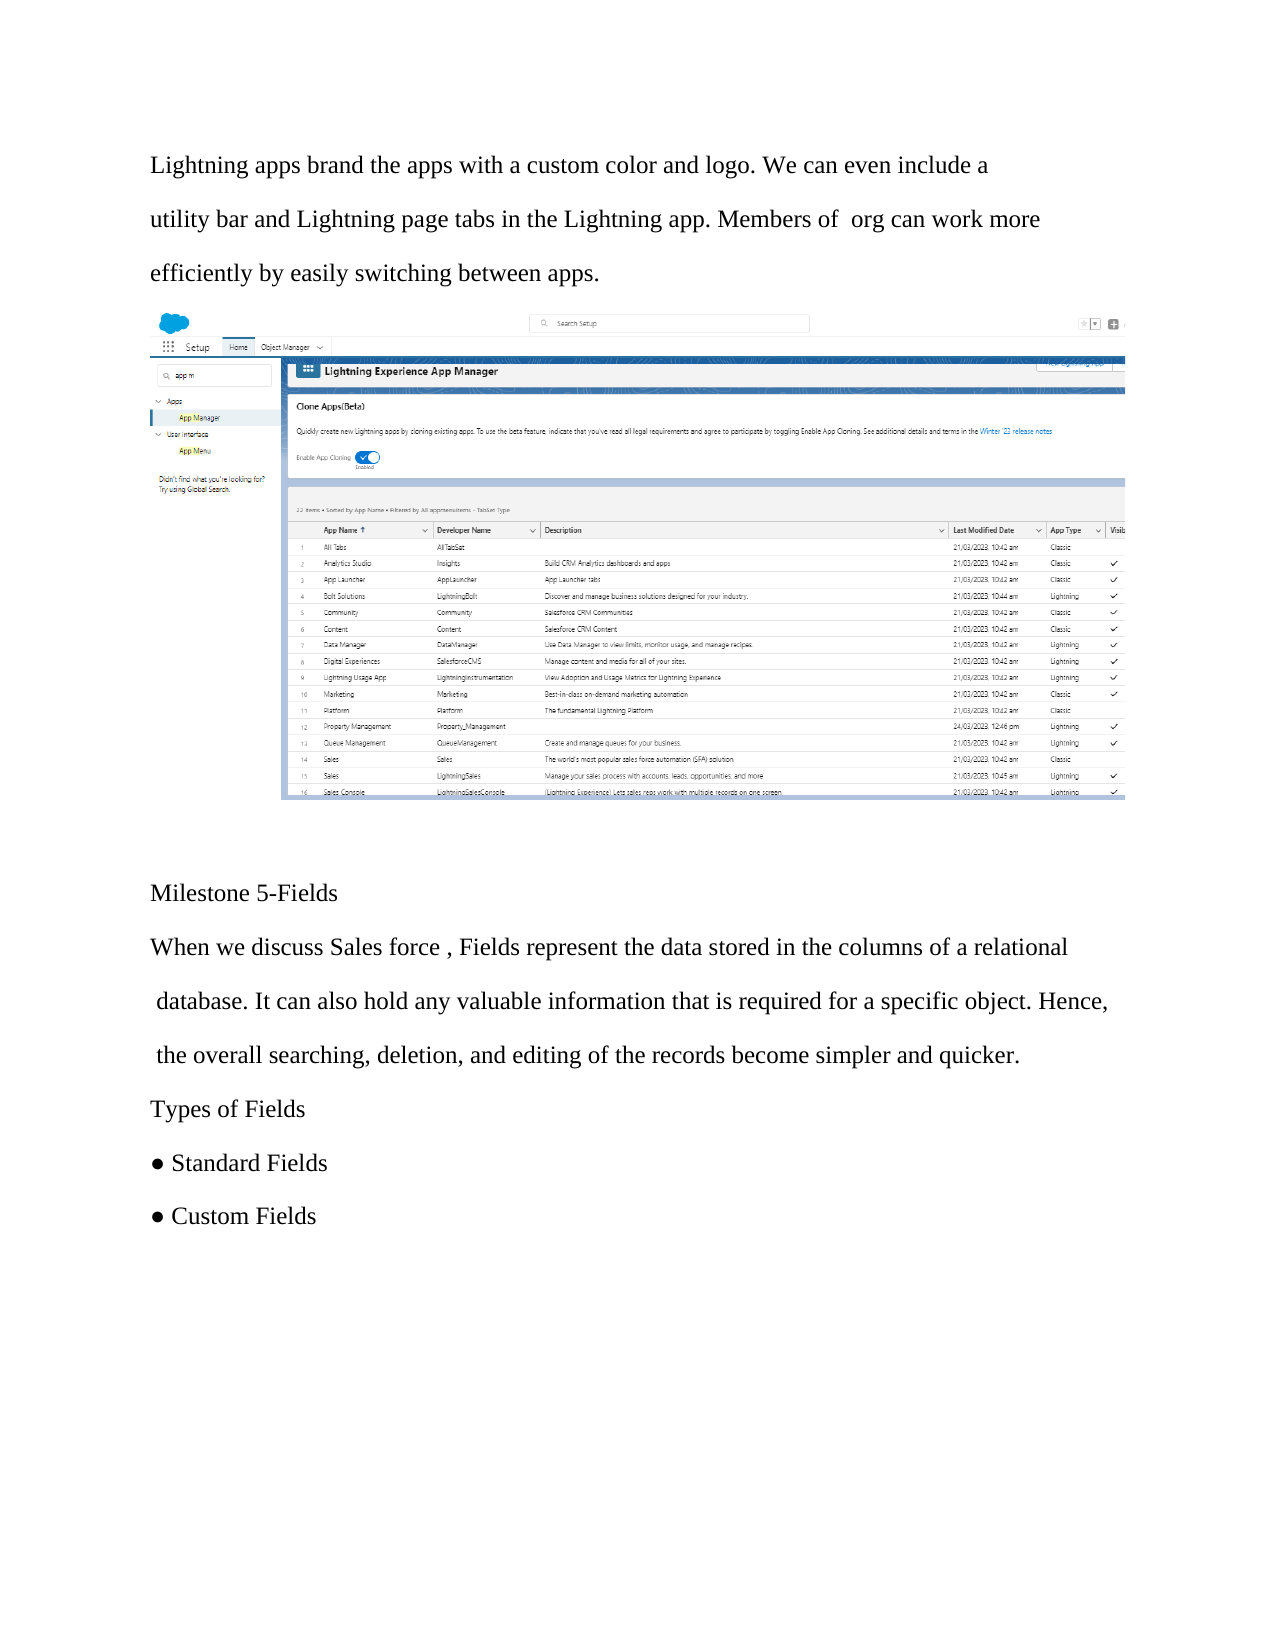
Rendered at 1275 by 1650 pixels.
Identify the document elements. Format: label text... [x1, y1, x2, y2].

text Milestone 5-Fields [150, 878, 1125, 907]
text ● Custom Fields [150, 1201, 1125, 1230]
text efficiently by easily switching between apps. [150, 258, 1125, 286]
text Lightning apps brand the apps with a custom color and logo. We can even include a [150, 150, 1125, 179]
text ● Standard Fields [150, 1148, 1125, 1176]
text database. It can also hold any valuable information that is required for a specific object. Hence, [150, 986, 1125, 1015]
picture [150, 311, 1125, 800]
text utility bar and Lightning page tabs in the Lightning app. Members of org can work more [150, 204, 1125, 233]
text the overall searching, deletion, and editing of the records become simpler and quicker. [150, 1040, 1125, 1069]
text When we discuss Sales force , Fields represent the data stored in the columns of a relational [150, 932, 1125, 961]
text Types of Fields [150, 1094, 1125, 1122]
